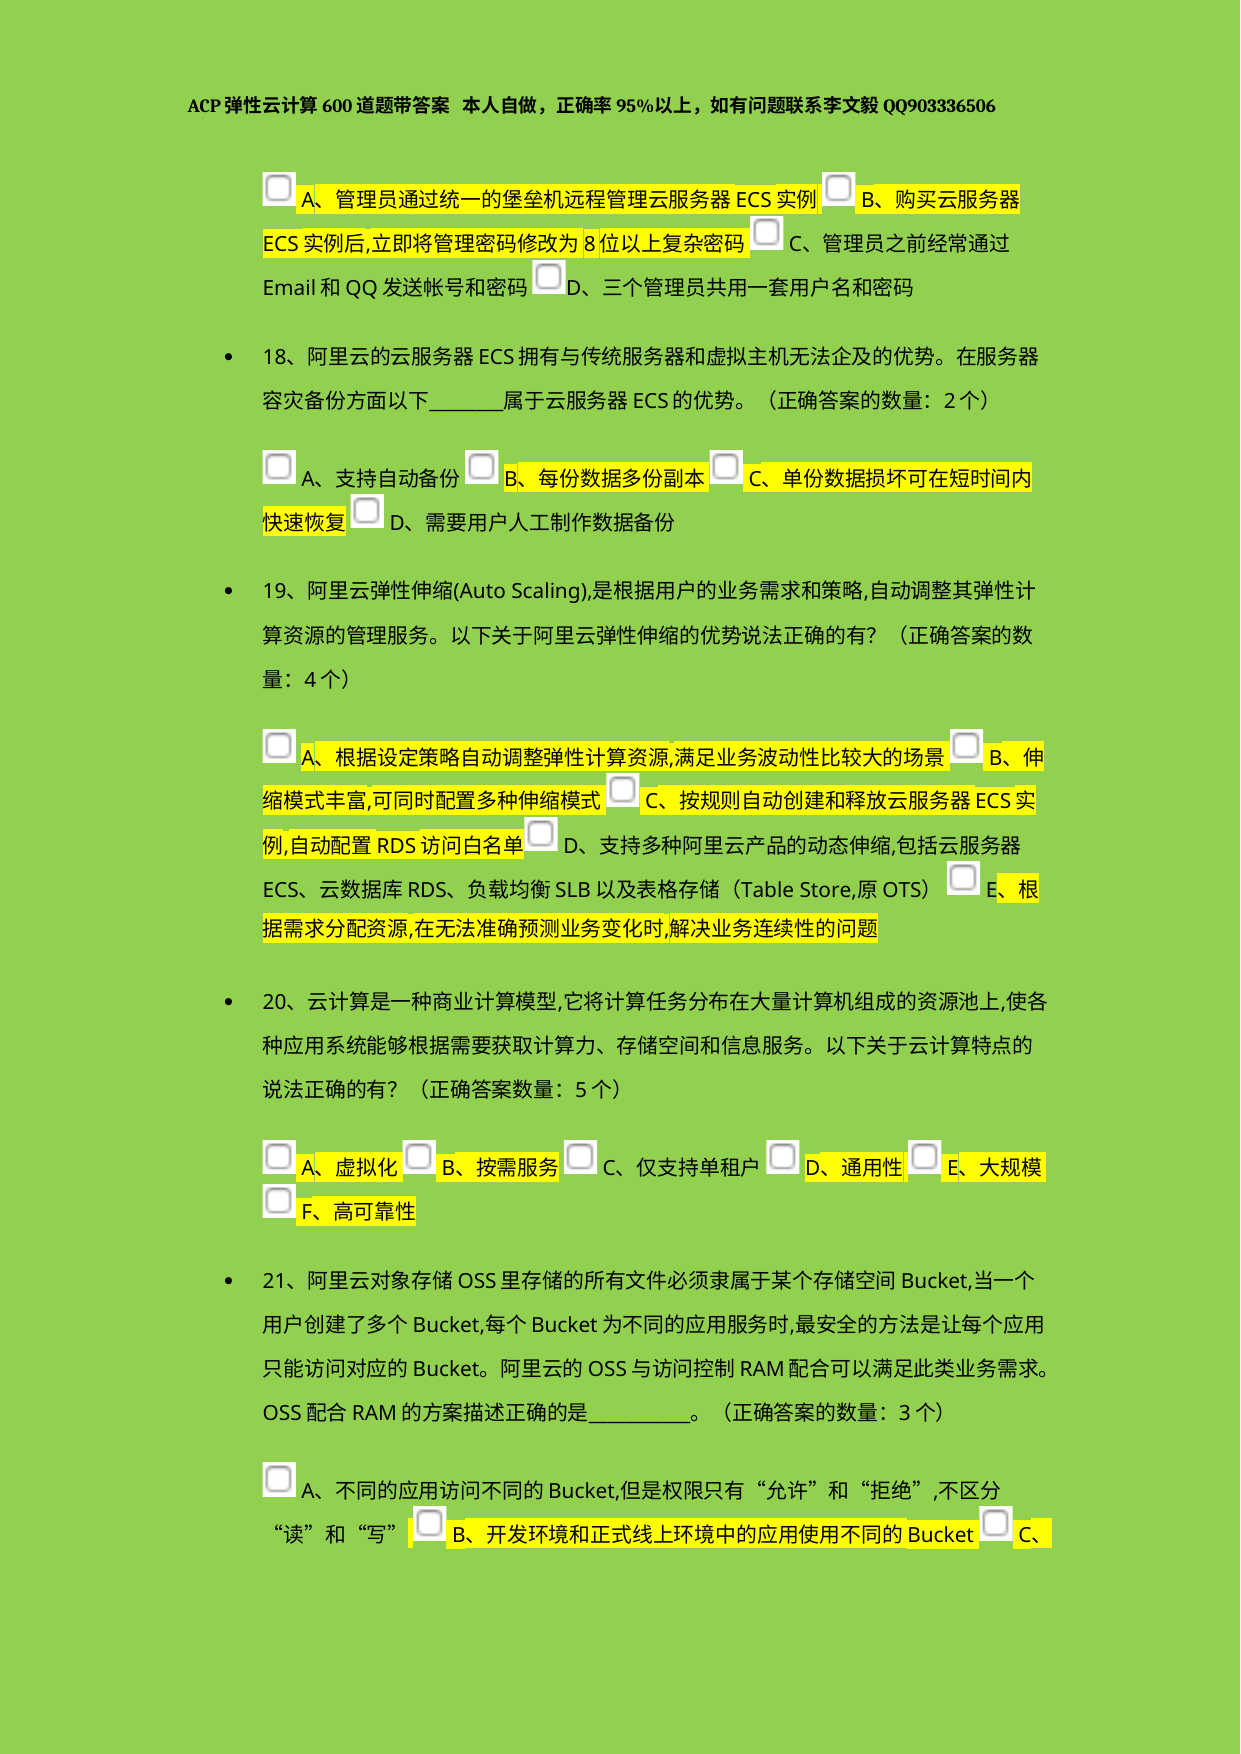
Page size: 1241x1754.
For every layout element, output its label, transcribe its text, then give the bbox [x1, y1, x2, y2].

picture [766, 1140, 800, 1174]
picture [563, 1140, 598, 1174]
text A、支持自动备份 B、每份数据多份副本 C、单份数据损坏可在短时间内快速恢复 D、需要用户人工制作数据备份 [262, 451, 1053, 539]
picture [262, 1184, 296, 1218]
picture [532, 260, 566, 294]
picture [979, 1506, 1013, 1541]
list 21、阿里云对象存储OSS里存储的所有文件必须隶属于某个存储空间Bucket,当一个用户创建了多个Bucket,每个Bucket为不同的应用服务时,最安全的方法是让每个应用只能访问对应的Bucket。阿里云的OSS与访问控制RAM配合可以满足此类业务需求。OSS配合RAM的方案描述正确的是___________。（正确答案的数量：3个） [225, 1257, 1053, 1434]
text A、根据设定策略自动调整弹性计算资源,满足业务波动性比较大的场景 B、伸缩模式丰富,可同时配置多种伸缩模式 C、按规则自动创建和释放云服务器ECS实例,自动配置RDS访问白名单 D、支持多种阿里云产品的动态伸缩,包括云服务器ECS、云数据库RDS、负载均衡SLB以及表格存储（Table Store,原OTS） E、根据需求分配资源,在无法准确预测业务变化时,解决业务连续性的问题 [262, 729, 1053, 949]
picture [709, 450, 743, 484]
text A、虚拟化 B、按需服务 C、仅支持单租户 D、通用性 E、大规模 F、高可靠性 [262, 1140, 1053, 1228]
text A、管理员通过统一的堡垒机远程管理云服务器ECS实例 B、购买云服务器ECS实例后,立即将管理密码修改为8位以上复杂密码 C、管理员之前经常通过Email和QQ发送帐号和密码 D、三个管理员共用一套用户名和密码 [262, 172, 1053, 304]
picture [946, 861, 980, 895]
picture [606, 773, 640, 807]
picture [822, 172, 856, 206]
list 19、阿里云弹性伸缩(Auto Scaling),是根据用户的业务需求和策略,自动调整其弹性计算资源的管理服务。以下关于阿里云弹性伸缩的优势说法正确的有？（正确答案的数量：4个） [225, 568, 1053, 700]
picture [465, 450, 499, 484]
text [262, 1463, 1053, 1551]
list 20、云计算是一种商业计算模型,它将计算任务分布在大量计算机组成的资源池上,使各种应用系统能够根据需要获取计算力、存储空间和信息服务。以下关于云计算特点的说法正确的有？（正确答案数量：5个） [225, 979, 1053, 1111]
picture [262, 729, 296, 763]
picture [262, 1140, 296, 1174]
picture [750, 216, 784, 250]
picture [402, 1140, 436, 1174]
picture [350, 494, 384, 528]
picture [262, 172, 296, 206]
list 18、阿里云的云服务器ECS拥有与传统服务器和虚拟主机无法企及的优势。在服务器容灾备份方面以下________属于云服务器ECS的优势。（正确答案的数量：2个） [225, 333, 1053, 421]
picture [262, 1462, 296, 1497]
picture [413, 1506, 447, 1541]
picture [524, 817, 558, 851]
picture [950, 729, 984, 763]
picture [262, 450, 296, 484]
picture [908, 1140, 942, 1174]
